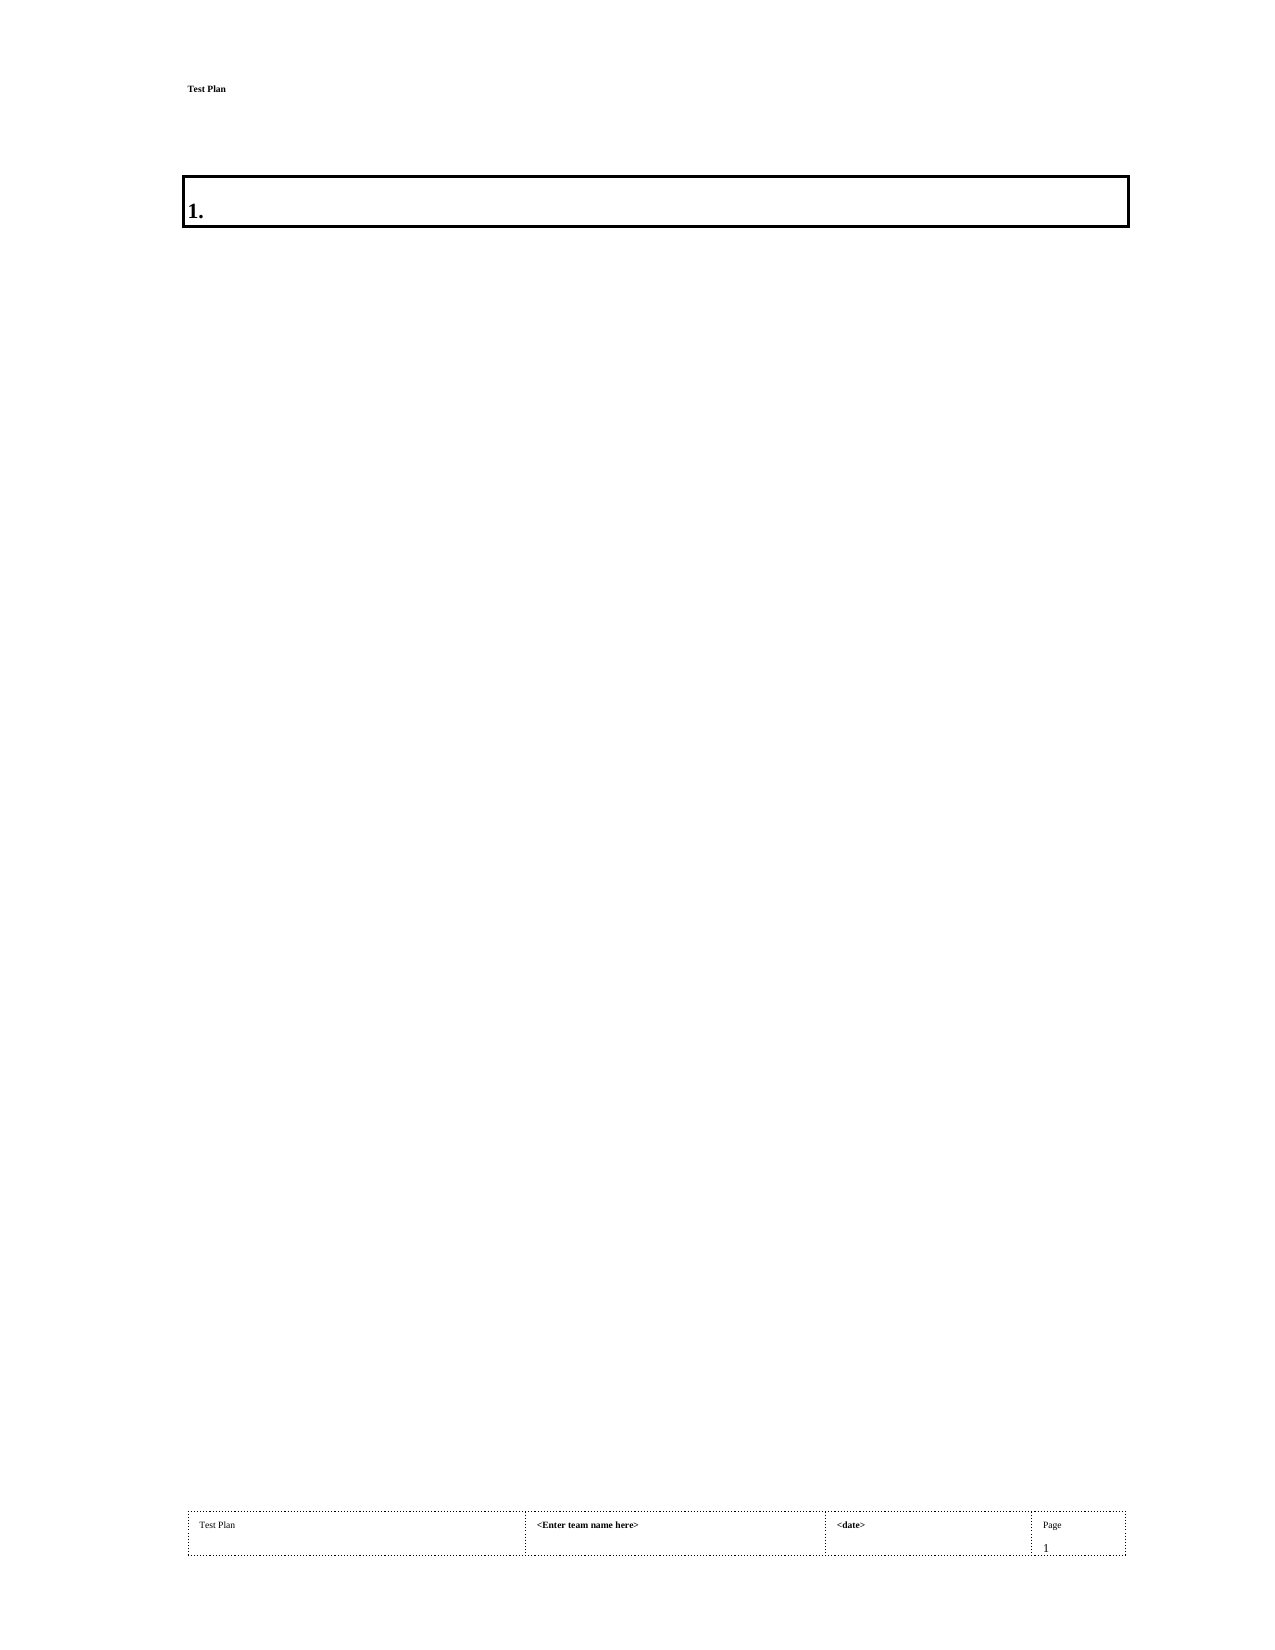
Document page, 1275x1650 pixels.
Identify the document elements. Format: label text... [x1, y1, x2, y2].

subtitle Introduction [185, 178, 1127, 225]
